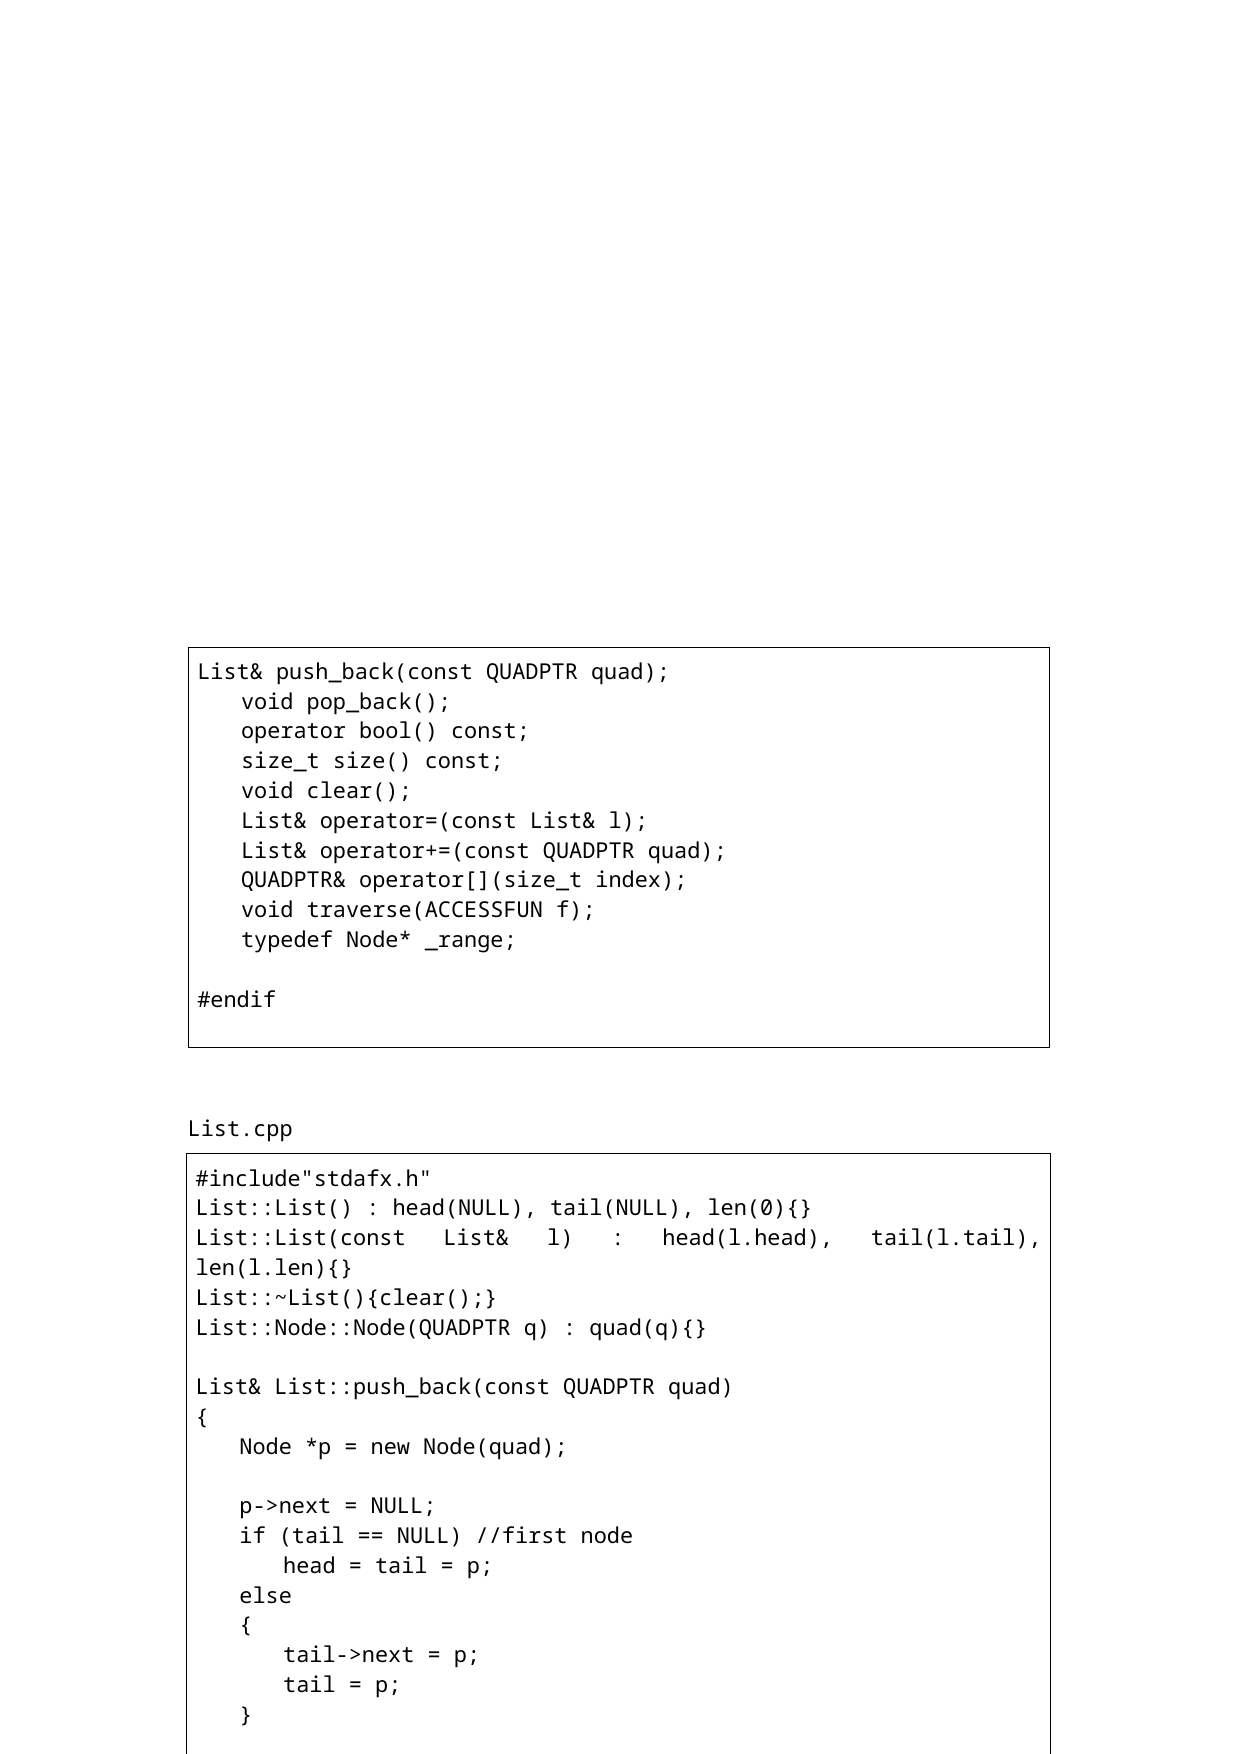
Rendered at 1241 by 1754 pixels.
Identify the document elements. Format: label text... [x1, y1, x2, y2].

list List.cpp [187, 1112, 1053, 1144]
